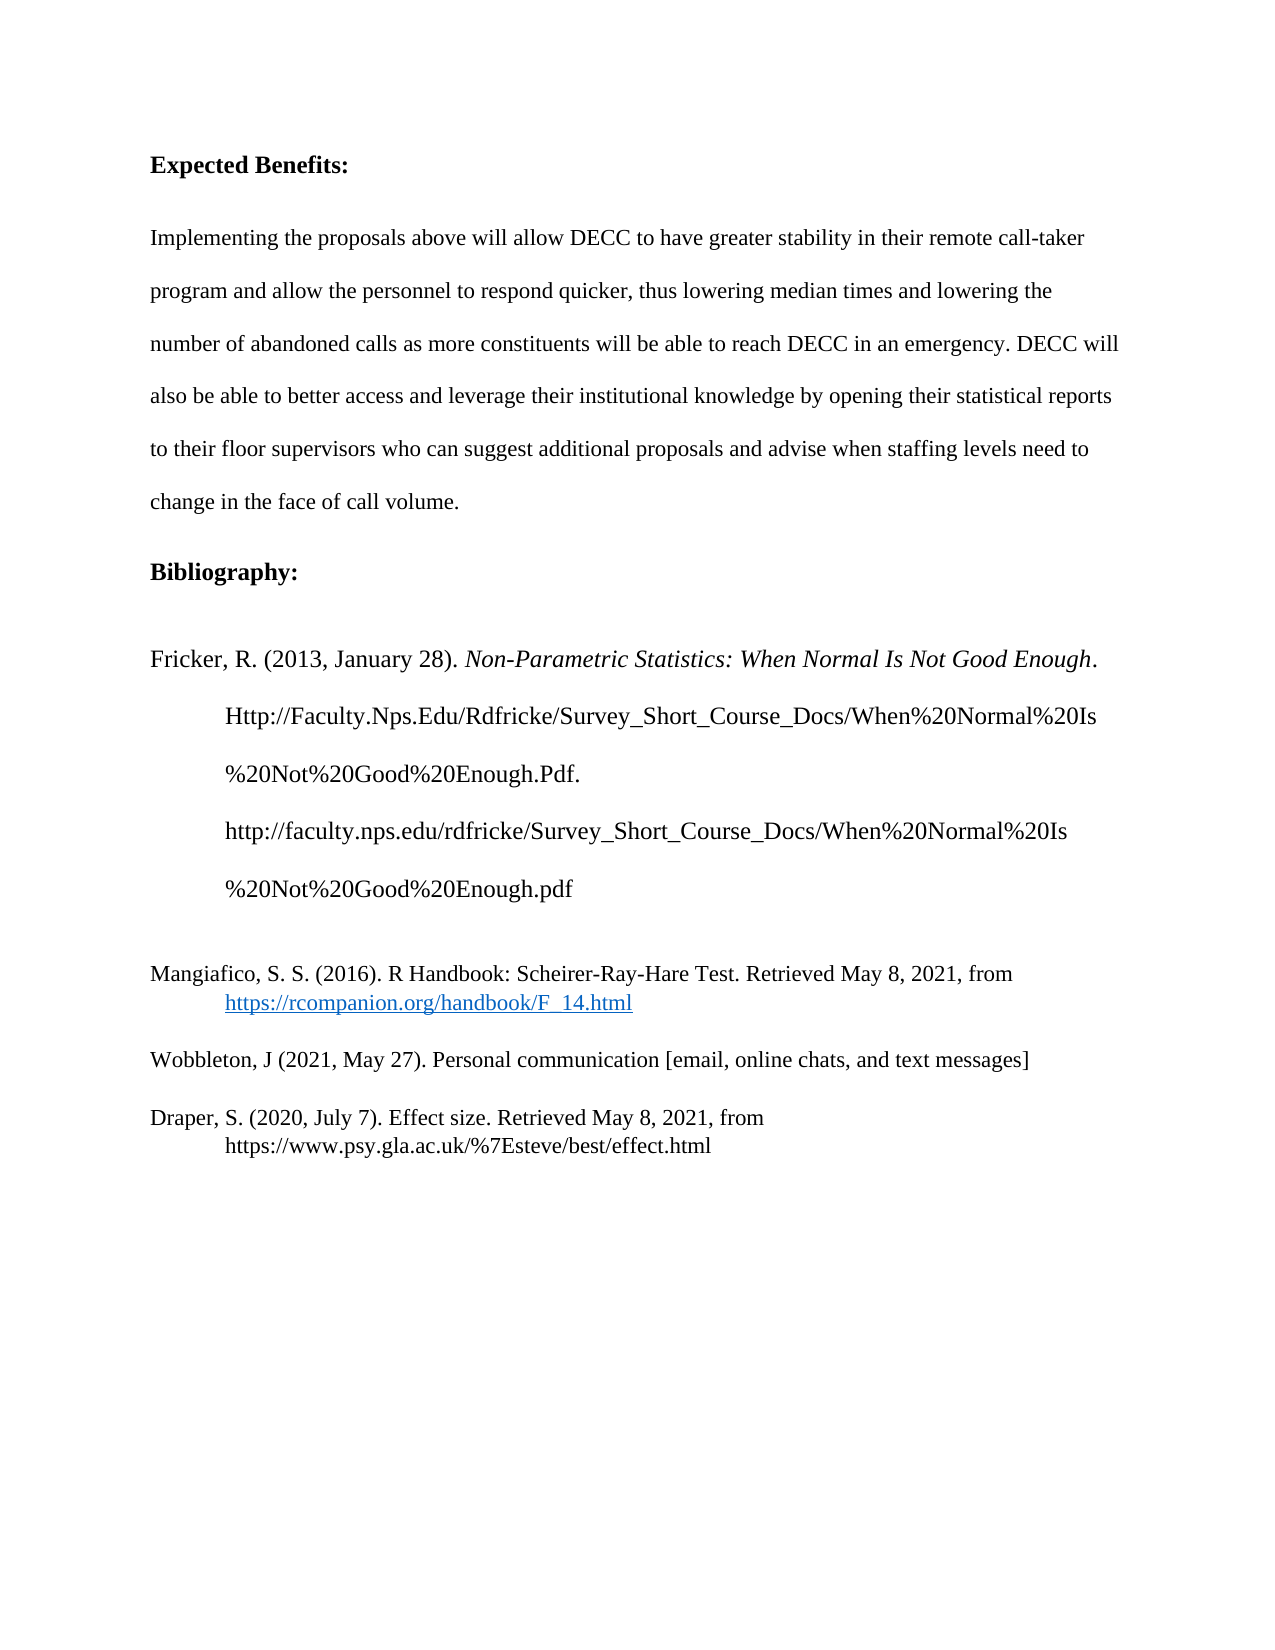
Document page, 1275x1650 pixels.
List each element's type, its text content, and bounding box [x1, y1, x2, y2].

text Draper, S. (2020, July 7). Effect size. Retrieved May 8, 2021, from https://www.psy.gla.ac.uk/%7Esteve/best/effect.html [150, 1104, 1125, 1159]
text Expected Benefits: [150, 150, 1125, 179]
text Wobbleton, J (2021, May 27). Personal communication [email, online chats, and text messages] [150, 1046, 1125, 1073]
text Fricker, R. (2013, January 28). Non-Parametric Statistics: When Normal Is Not Good Enough. Http://Faculty.Nps.Edu/Rdfricke/Survey_Short_Course_Docs/When%20Normal%20Is%20Not%20Good%20Enough.Pdf. http://faculty.nps.edu/rdfricke/Survey_Short_Course_Docs/When%20Normal%20Is%20Not%20Good%20Enough.pdf [150, 644, 1125, 902]
text Mangiafico, S. S. (2016). R Handbook: Scheirer-Ray-Hare Test. Retrieved May 8, 2021, from https://rcompanion.org/handbook/F_14.html [150, 960, 1125, 1015]
text Implementing the proposals above will allow DECC to have greater stability in their remote call-taker program and allow the personnel to respond quicker, thus lowering median times and lowering the number of abandoned calls as more constituents will be able to reach DECC in an emergency. DECC will also be able to better access and leverage their institutional knowledge by opening their statistical reports to their floor supervisors who can suggest additional proposals and advise when staffing levels need to change in the face of call volume. [150, 224, 1125, 514]
text Bibliography: [150, 557, 1125, 586]
